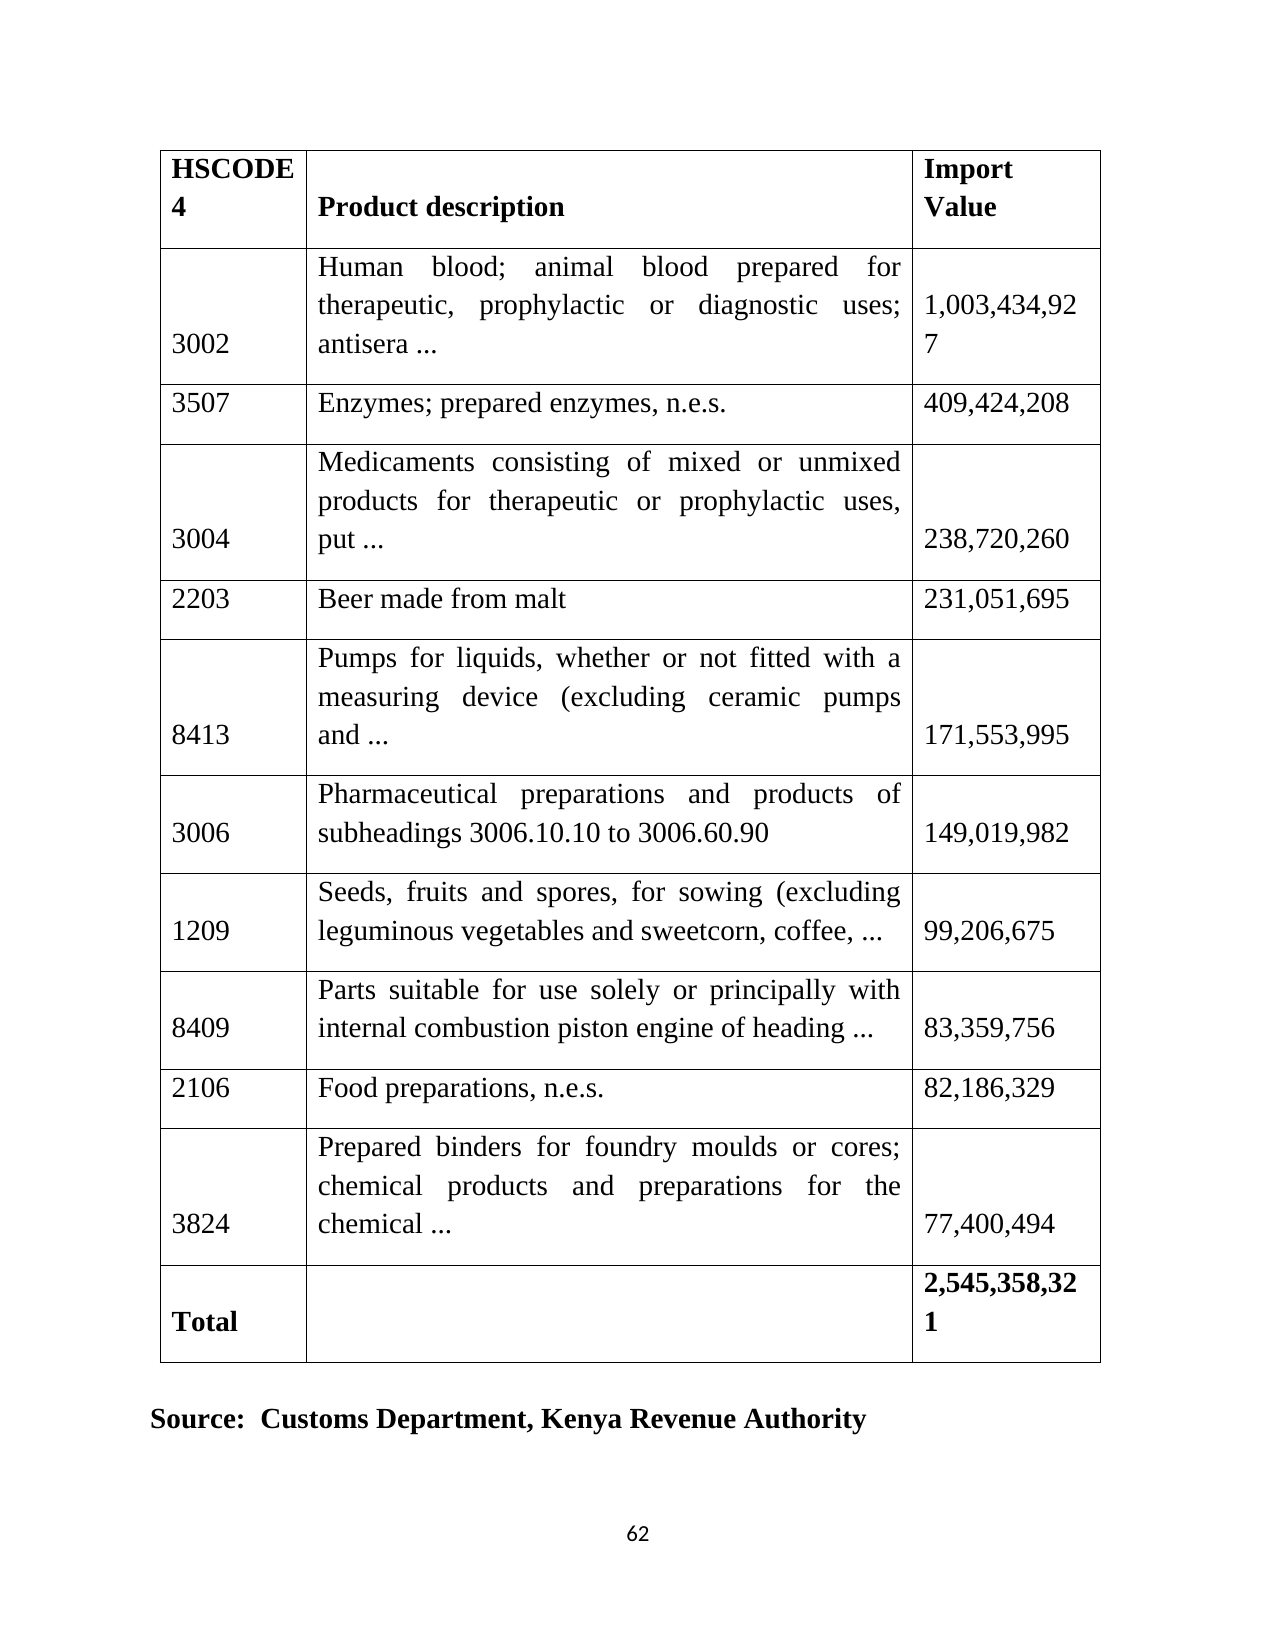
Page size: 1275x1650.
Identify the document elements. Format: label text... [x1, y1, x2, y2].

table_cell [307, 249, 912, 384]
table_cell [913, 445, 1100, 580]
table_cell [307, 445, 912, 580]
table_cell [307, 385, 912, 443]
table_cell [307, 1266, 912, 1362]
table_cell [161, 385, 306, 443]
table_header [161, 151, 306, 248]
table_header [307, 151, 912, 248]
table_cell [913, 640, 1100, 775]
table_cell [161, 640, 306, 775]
text Source: Customs Department, Kenya Revenue Authority [150, 1402, 1125, 1435]
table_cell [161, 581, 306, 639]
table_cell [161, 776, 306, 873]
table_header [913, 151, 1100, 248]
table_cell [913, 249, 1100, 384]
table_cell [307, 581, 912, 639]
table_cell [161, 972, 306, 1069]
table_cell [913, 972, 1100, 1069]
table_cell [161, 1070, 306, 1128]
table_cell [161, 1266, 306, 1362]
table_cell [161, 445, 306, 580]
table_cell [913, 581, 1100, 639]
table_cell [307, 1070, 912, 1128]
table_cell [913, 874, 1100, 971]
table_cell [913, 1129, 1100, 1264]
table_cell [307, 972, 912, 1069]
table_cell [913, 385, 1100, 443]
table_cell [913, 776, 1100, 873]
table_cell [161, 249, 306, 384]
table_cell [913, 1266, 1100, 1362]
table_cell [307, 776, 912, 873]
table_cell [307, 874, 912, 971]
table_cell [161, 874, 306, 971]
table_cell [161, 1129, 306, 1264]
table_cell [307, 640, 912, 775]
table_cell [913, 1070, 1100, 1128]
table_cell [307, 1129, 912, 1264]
